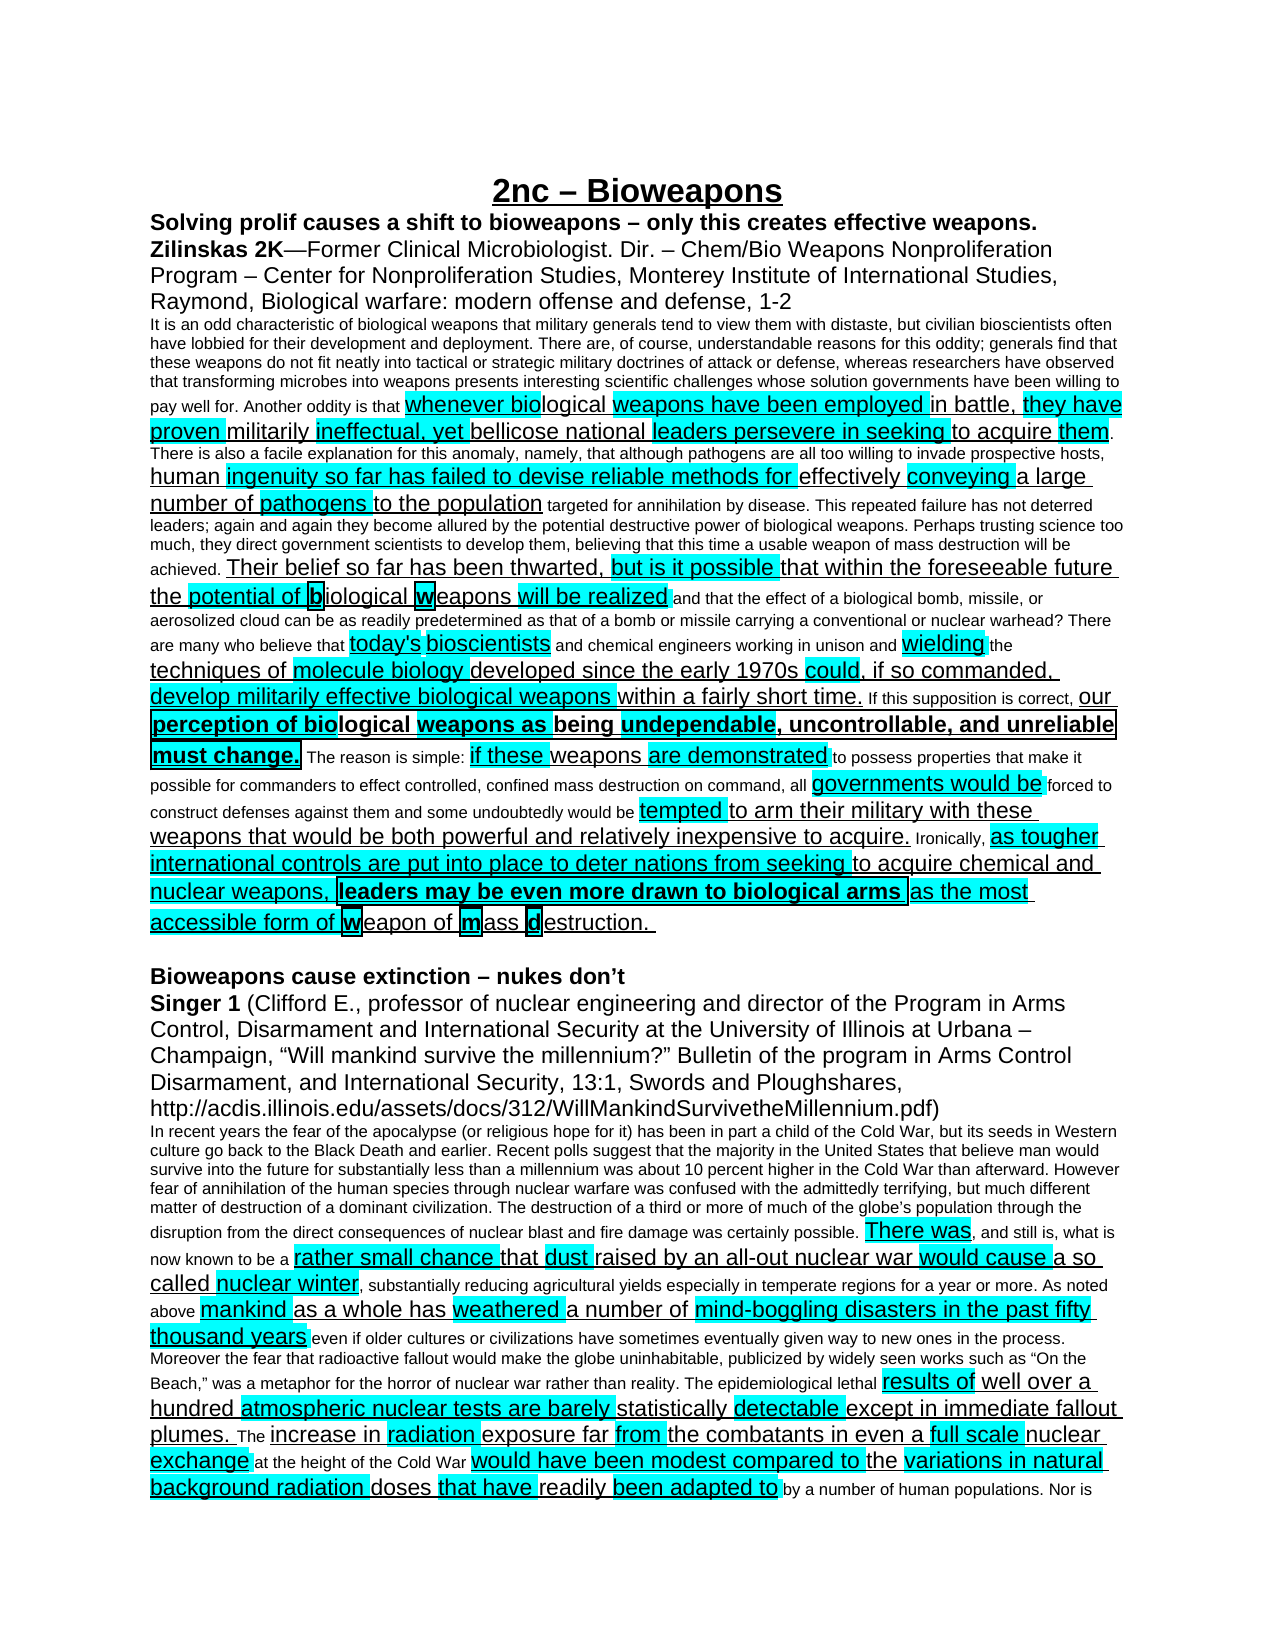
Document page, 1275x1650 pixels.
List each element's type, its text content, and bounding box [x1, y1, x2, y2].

text Solving prolif causes a shift to bioweapons – only this creates effective weapons. [150, 209, 1125, 236]
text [150, 1121, 1125, 1500]
subtitle 2nc – Bioweapons [150, 171, 1125, 209]
text Bioweapons cause extinction – nukes don’t [150, 963, 1125, 989]
text Singer 1 (Clifford E., professor of nuclear engineering and director of the Program in Arms Control, Disarmament and International Security at the University of Illinois at Urbana – Champaign, “Will mankind survive the millennium?” Bulletin of the program in Arms Control Disarmament, and International Security, 13:1, Swords and Ploughshares, http://acdis.illinois.edu/assets/docs/312/WillMankindSurvivetheMillennium.pdf) [150, 989, 1125, 1121]
text It is an odd characteristic of biological weapons that military generals tend to view them with distaste, but civilian bioscientists often have lobbied for their development and deployment. There are, of course, understandable reasons for this oddity; generals find that these weapons do not fit neatly into tactical or strategic military doctrines of attack or defense, whereas researchers have observed that transforming microbes into weapons presents interesting scientific challenges whose solution governments have been willing to pay well for. Another oddity is that whenever biological weapons have been employed in battle, they have proven militarily ineffectual, yet bellicose national leaders persevere in seeking to acquire them. There is also a facile explanation for this anomaly, namely, that although pathogens are all too willing to invade prospective hosts, human ingenuity so far has failed to devise reliable methods for effectively conveying a large number of pathogens to the population targeted for annihilation by disease. This repeated failure has not deterred leaders; again and again they become allured by the potential destructive power of biological weapons. Perhaps trusting science too much, they direct government scientists to develop them, believing that this time a usable weapon of mass destruction will be achieved. Their belief so far has been thwarted, but is it possible that within the foreseeable future the potential of biological weapons will be realized and that the effect of a biological bomb, missile, or aerosolized cloud can be as readily predetermined as that of a bomb or missile carrying a conventional or nuclear warhead? There are many who believe that today's bioscientists and chemical engineers working in unison and wielding the techniques of molecule biology developed since the early 1970s could, if so commanded, develop militarily effective biological weapons within a fairly short time. If this supposition is correct, our perception of biological weapons as being undependable, uncontrollable, and unreliable must change. The reason is simple: if these weapons are demonstrated to possess properties that make it possible for commanders to effect controlled, confined mass destruction on command, all governments would be forced to construct defenses against them and some undoubtedly would be tempted to arm their military with these weapons that would be both powerful and relatively inexpensive to acquire. Ironically, as tougher international controls are put into place to deter nations from seeking to acquire chemical and nuclear weapons, leaders may be even more drawn to biological arms as the most accessible form of weapon of mass destruction. [150, 315, 1125, 937]
text Zilinskas 2K—Former Clinical Microbiologist. Dir. – Chem/Bio Weapons Nonproliferation Program – Center for Nonproliferation Studies, Monterey Institute of International Studies, Raymond, Biological warfare: modern offense and defense, 1-2 [150, 236, 1125, 315]
